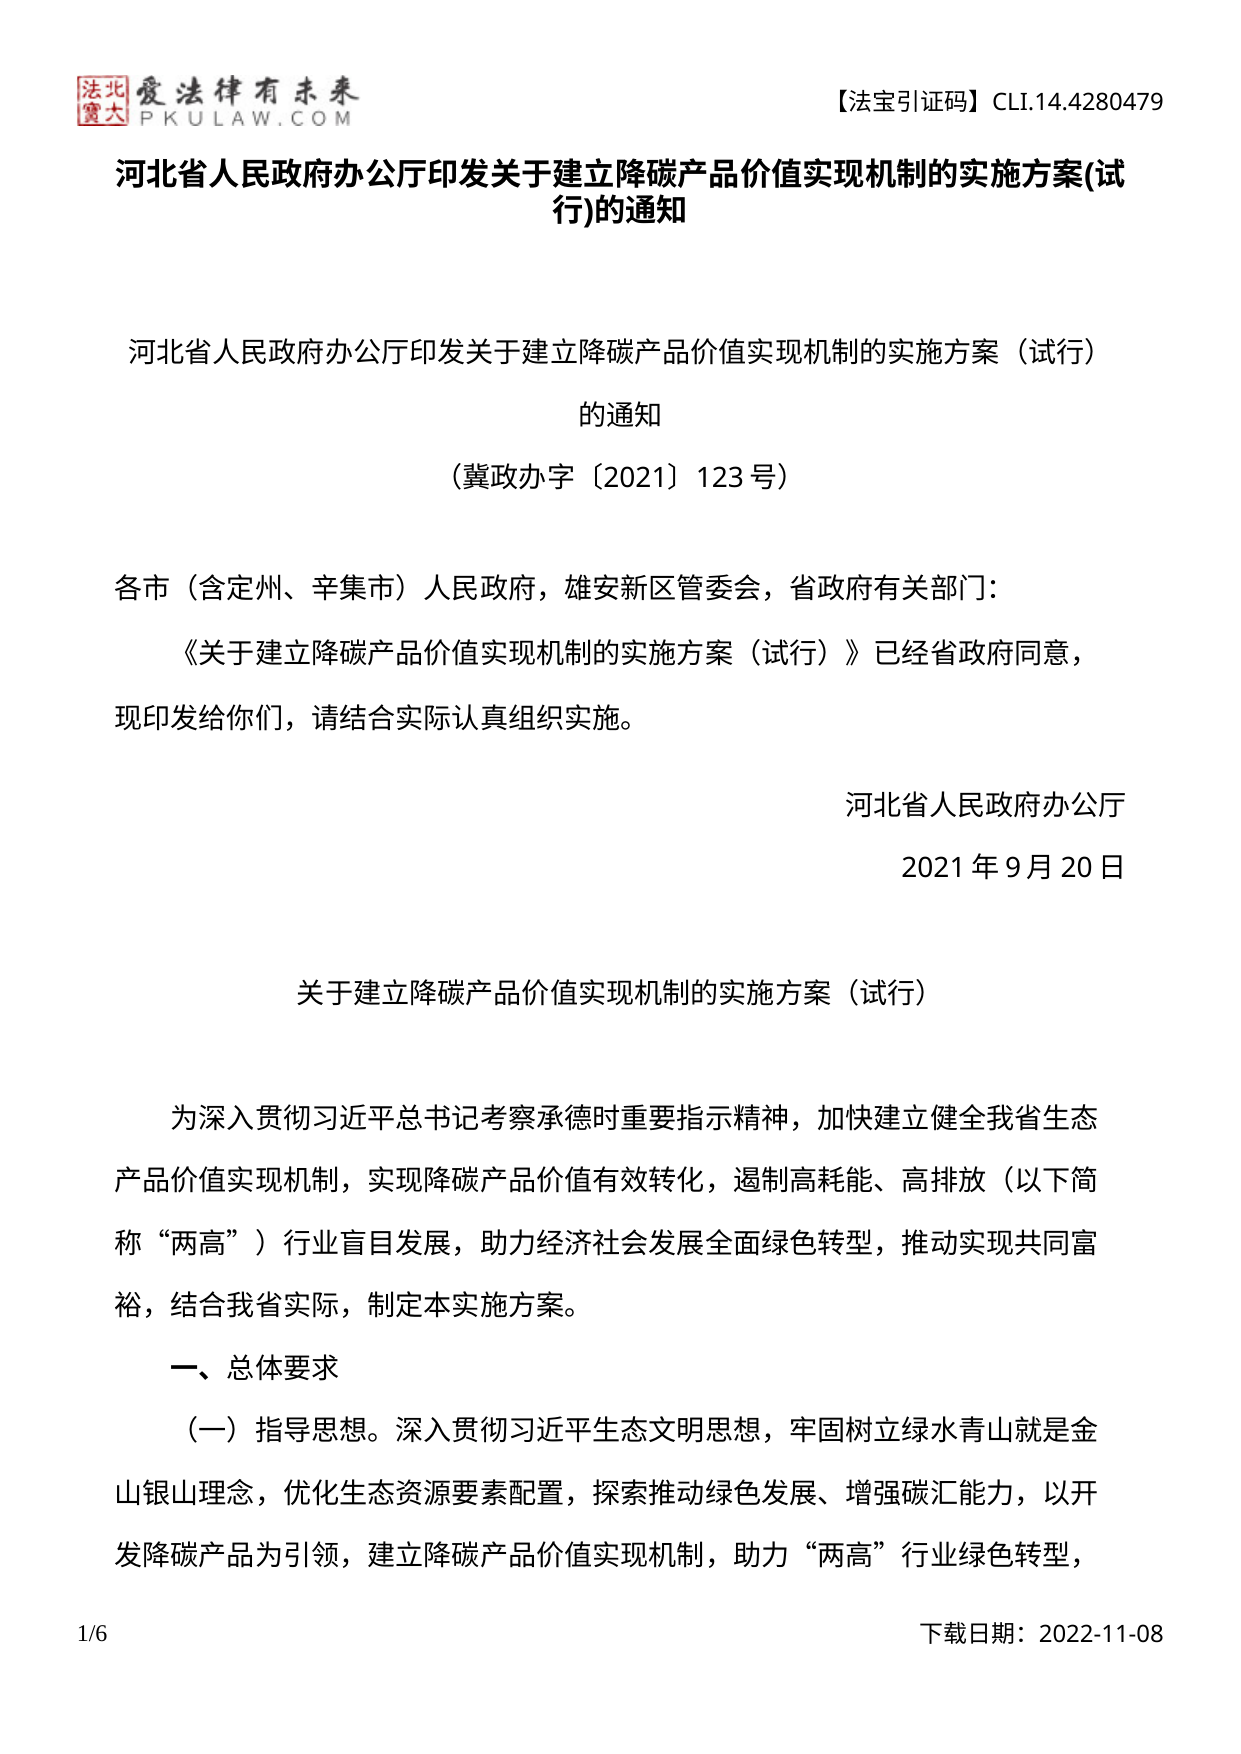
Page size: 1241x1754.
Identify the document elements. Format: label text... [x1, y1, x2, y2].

text 河北省人民政府办公厅印发关于建立降碳产品价值实现机制的实施方案（试行）的通知 （冀政办字〔2021〕123号） [114, 308, 1126, 496]
picture [76, 75, 361, 126]
text 关于建立降碳产品价值实现机制的实施方案（试行） [114, 949, 1126, 1011]
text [114, 1011, 1126, 1574]
text 河北省人民政府办公厅 2021年9月20日 [114, 761, 1126, 886]
title 河北省人民政府办公厅印发关于建立降碳产品价值实现机制的实施方案(试行)的通知 [114, 156, 1126, 228]
text 各市（含定州、辛集市）人民政府，雄安新区管委会，省政府有关部门： 《关于建立降碳产品价值实现机制的实施方案（试行）》已经省政府同意，现印发给你们，请结合实际认真组织实施。 [114, 512, 1126, 737]
